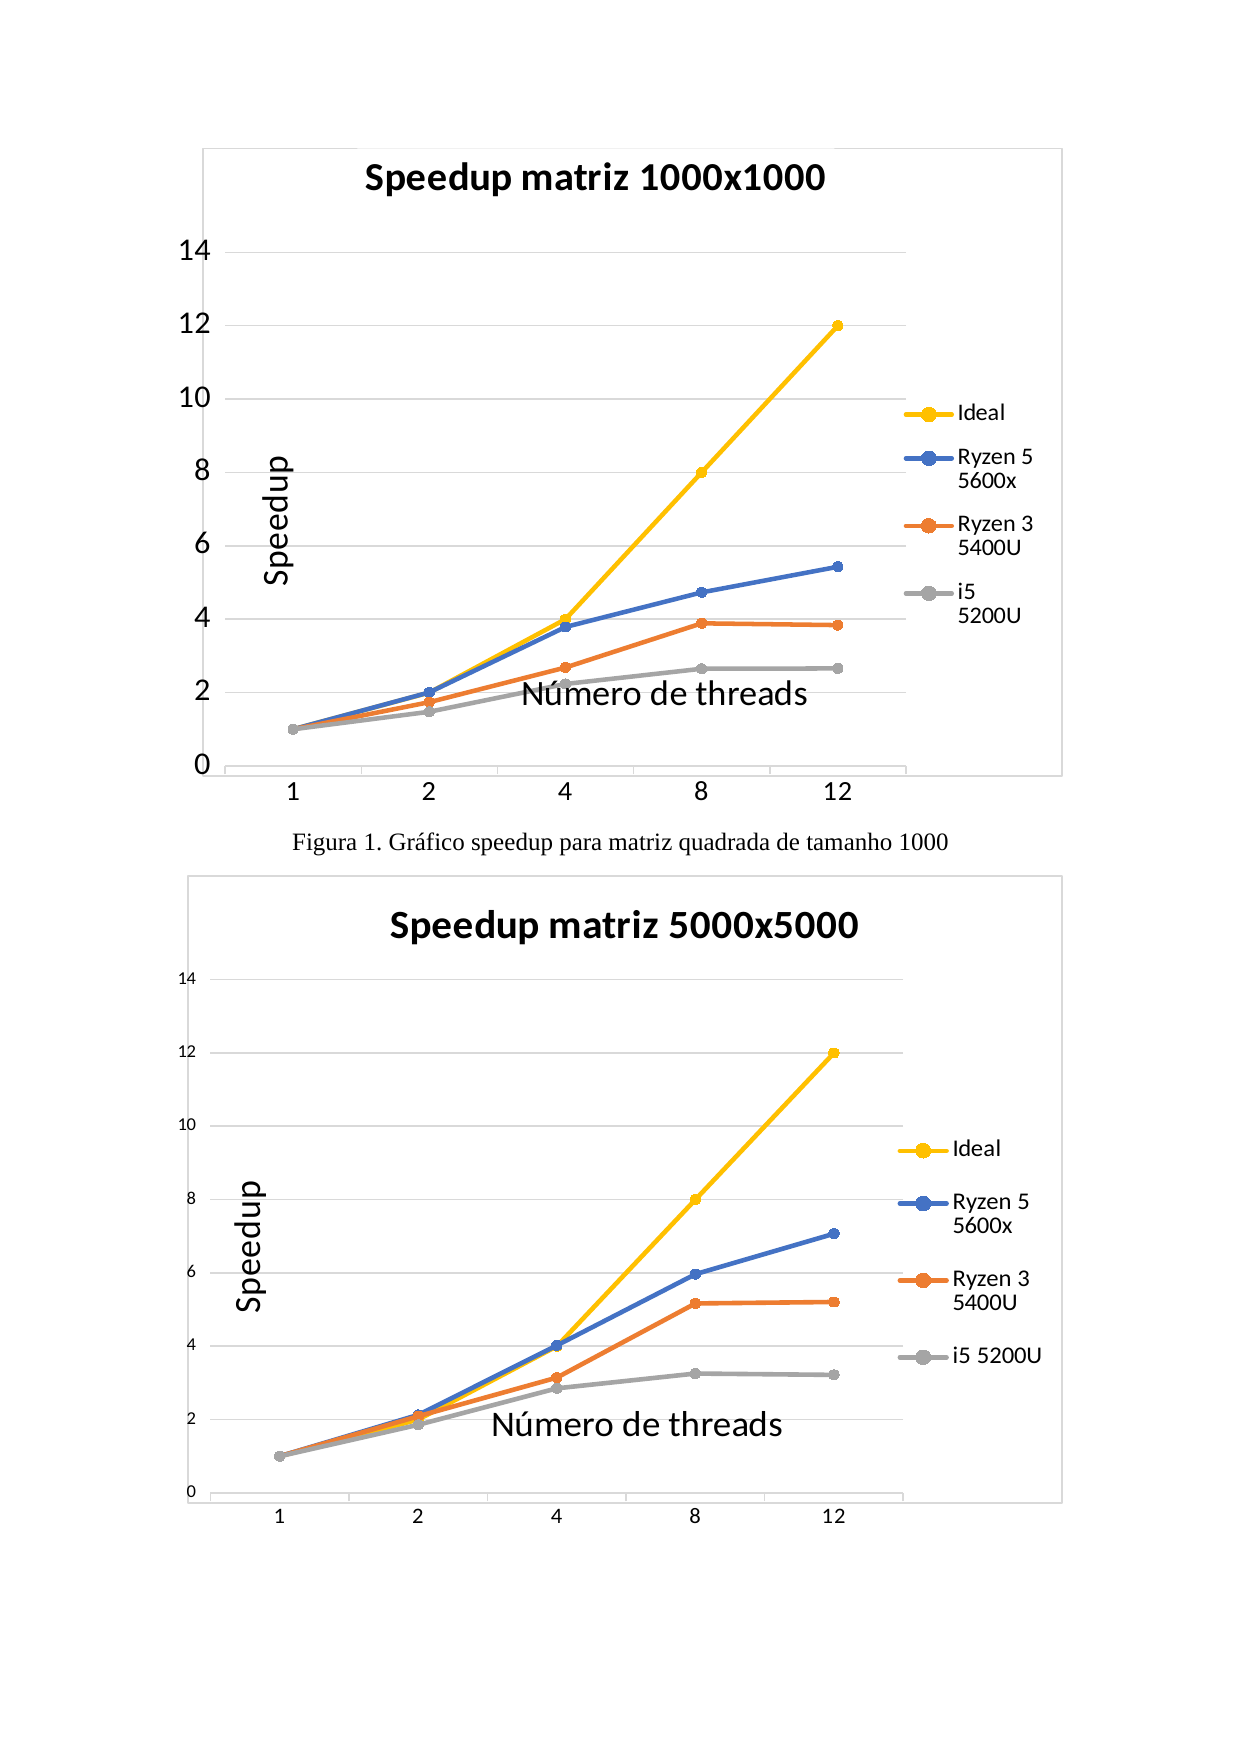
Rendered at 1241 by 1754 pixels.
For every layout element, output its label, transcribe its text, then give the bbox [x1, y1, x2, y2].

text Figura 1. Gráfico speedup para matriz quadrada de tamanho 1000 [177, 827, 1063, 856]
